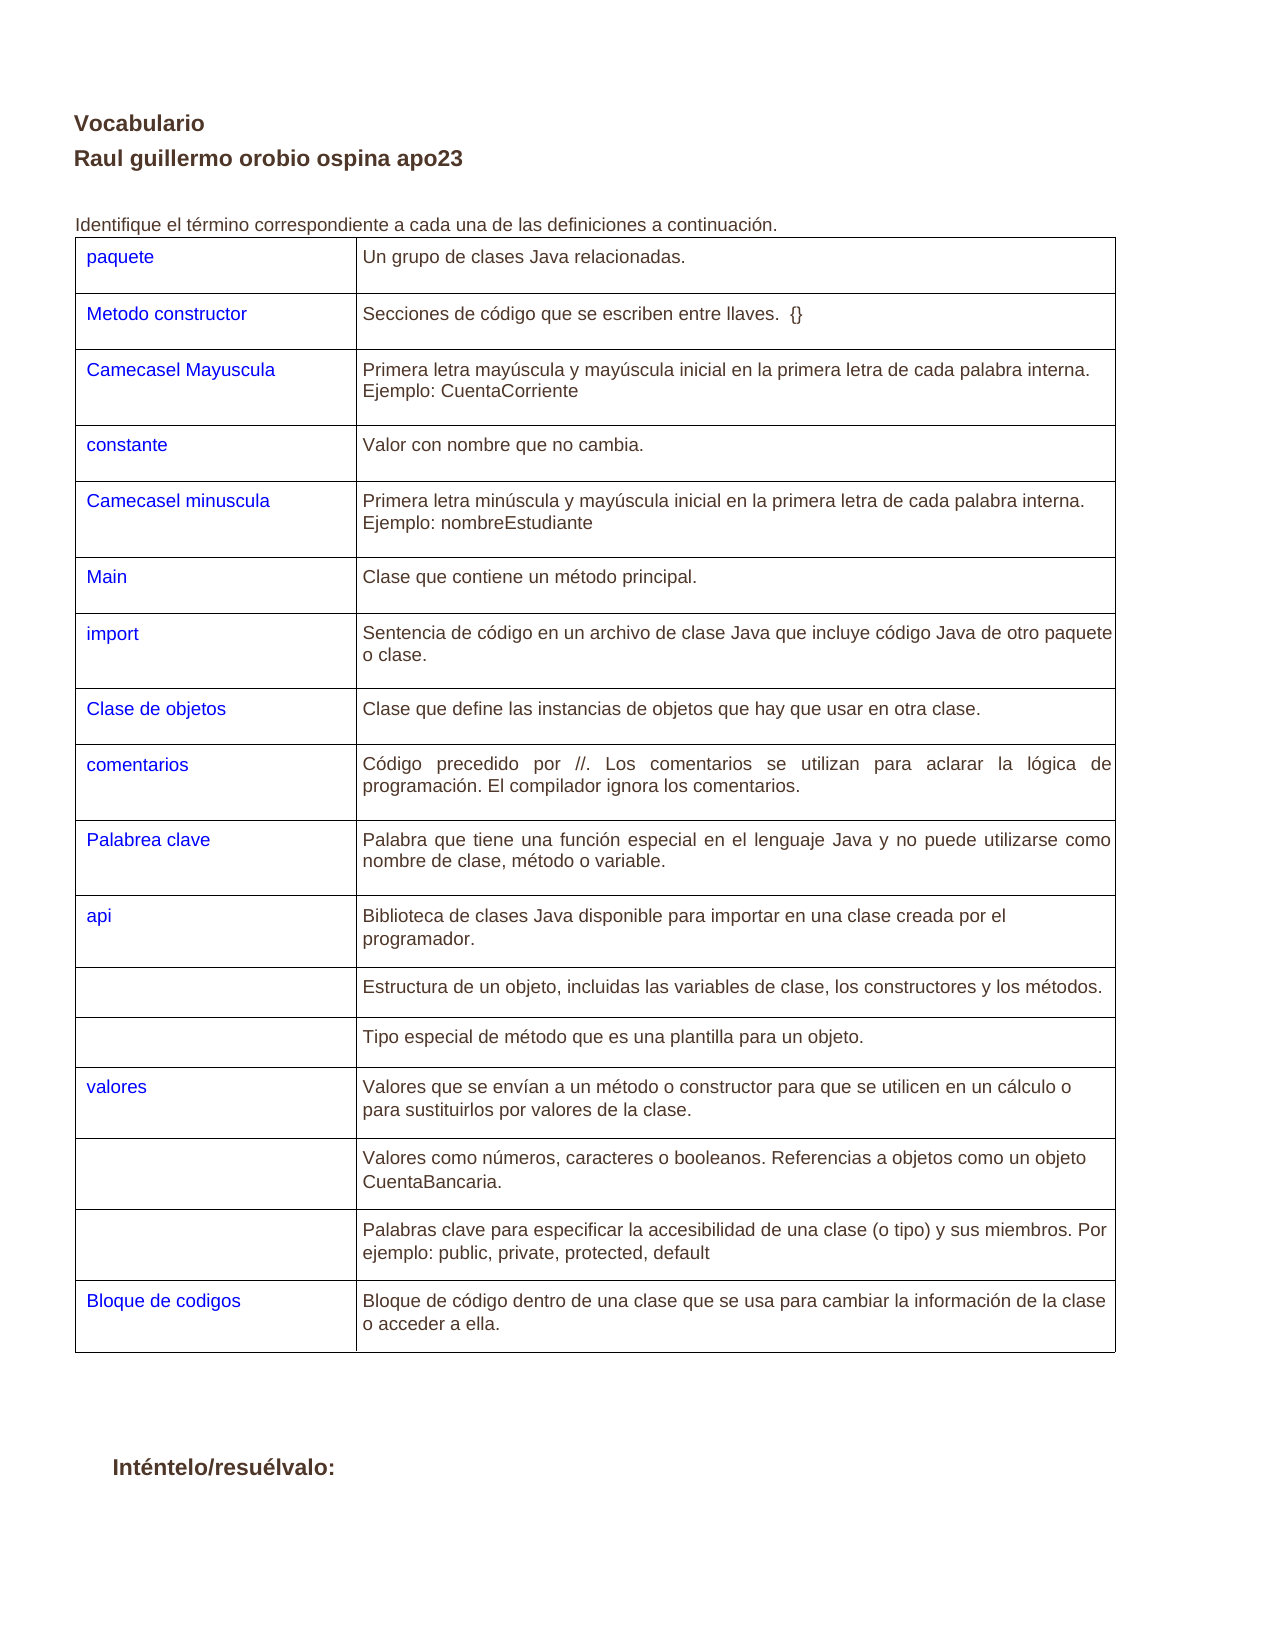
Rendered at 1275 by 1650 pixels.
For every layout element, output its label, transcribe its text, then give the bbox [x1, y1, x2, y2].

table_cell import [76, 614, 356, 688]
table_cell Main [76, 558, 356, 613]
table_cell Primera letra minúscula y mayúscula inicial en la primera letra de cada palabra interna. Ejemplo: nombreEstudiante [357, 482, 1115, 557]
table_cell [76, 1210, 356, 1280]
table_cell [76, 1139, 356, 1209]
table_cell Camecasel Mayuscula [76, 350, 356, 425]
table_cell Palabrea clave [76, 821, 356, 895]
table_cell Valores como números, caracteres o booleanos. Referencias a objetos como un objeto CuentaBancaria. [357, 1139, 1115, 1209]
table_cell Biblioteca de clases Java disponible para importar en una clase creada por el programador. [357, 896, 1115, 967]
table_cell Palabras clave para especificar la accesibilidad de una clase (o tipo) y sus miembros. Por ejemplo: public, private, protected, default [357, 1210, 1115, 1280]
table_cell Clase de objetos [76, 689, 356, 744]
table_cell Clase que define las instancias de objetos que hay que usar en otra clase. [357, 689, 1115, 744]
table_cell Tipo especial de método que es una plantilla para un objeto. [357, 1018, 1115, 1066]
table_cell Secciones de código que se escriben entre llaves. {} [357, 294, 1115, 349]
table_header Un grupo de clases Java relacionadas. [357, 238, 1115, 293]
table_cell Código precedido por //. Los comentarios se utilizan para aclarar la lógica de programación. El compilador ignora los comentarios. [357, 745, 1115, 819]
text Vocabulario [73, 110, 1197, 136]
table_cell constante [76, 426, 356, 481]
table_cell [76, 1018, 356, 1066]
table_cell comentarios [76, 745, 356, 819]
table_cell valores [76, 1068, 356, 1138]
text Raul guillermo orobio ospina apo23 [73, 145, 1197, 171]
table_cell Primera letra mayúscula y mayúscula inicial en la primera letra de cada palabra interna. Ejemplo: CuentaCorriente [357, 350, 1115, 425]
table_cell Metodo constructor [76, 294, 356, 349]
table_cell Bloque de código dentro de una clase que se usa para cambiar la información de la clase o acceder a ella. [357, 1281, 1115, 1351]
table_cell Sentencia de código en un archivo de clase Java que incluye código Java de otro paquete o clase. [357, 614, 1115, 688]
table_cell Camecasel minuscula [76, 482, 356, 557]
table_cell Valores que se envían a un método o constructor para que se utilicen en un cálculo o para sustituirlos por valores de la clase. [357, 1068, 1115, 1138]
table_cell Clase que contiene un método principal. [357, 558, 1115, 613]
table_cell Bloque de codigos [76, 1281, 356, 1351]
table_cell [76, 968, 356, 1017]
table_header paquete [76, 238, 356, 293]
table_cell Estructura de un objeto, incluidas las variables de clase, los constructores y los métodos. [357, 968, 1115, 1017]
text Identifique el término correspondiente a cada una de las definiciones a continuación. [75, 214, 1197, 235]
table_cell api [76, 896, 356, 967]
text Inténtelo/resuélvalo: [112, 1454, 1197, 1480]
table_cell Valor con nombre que no cambia. [357, 426, 1115, 481]
table_cell Palabra que tiene una función especial en el lenguaje Java y no puede utilizarse como nombre de clase, método o variable. [357, 821, 1115, 895]
